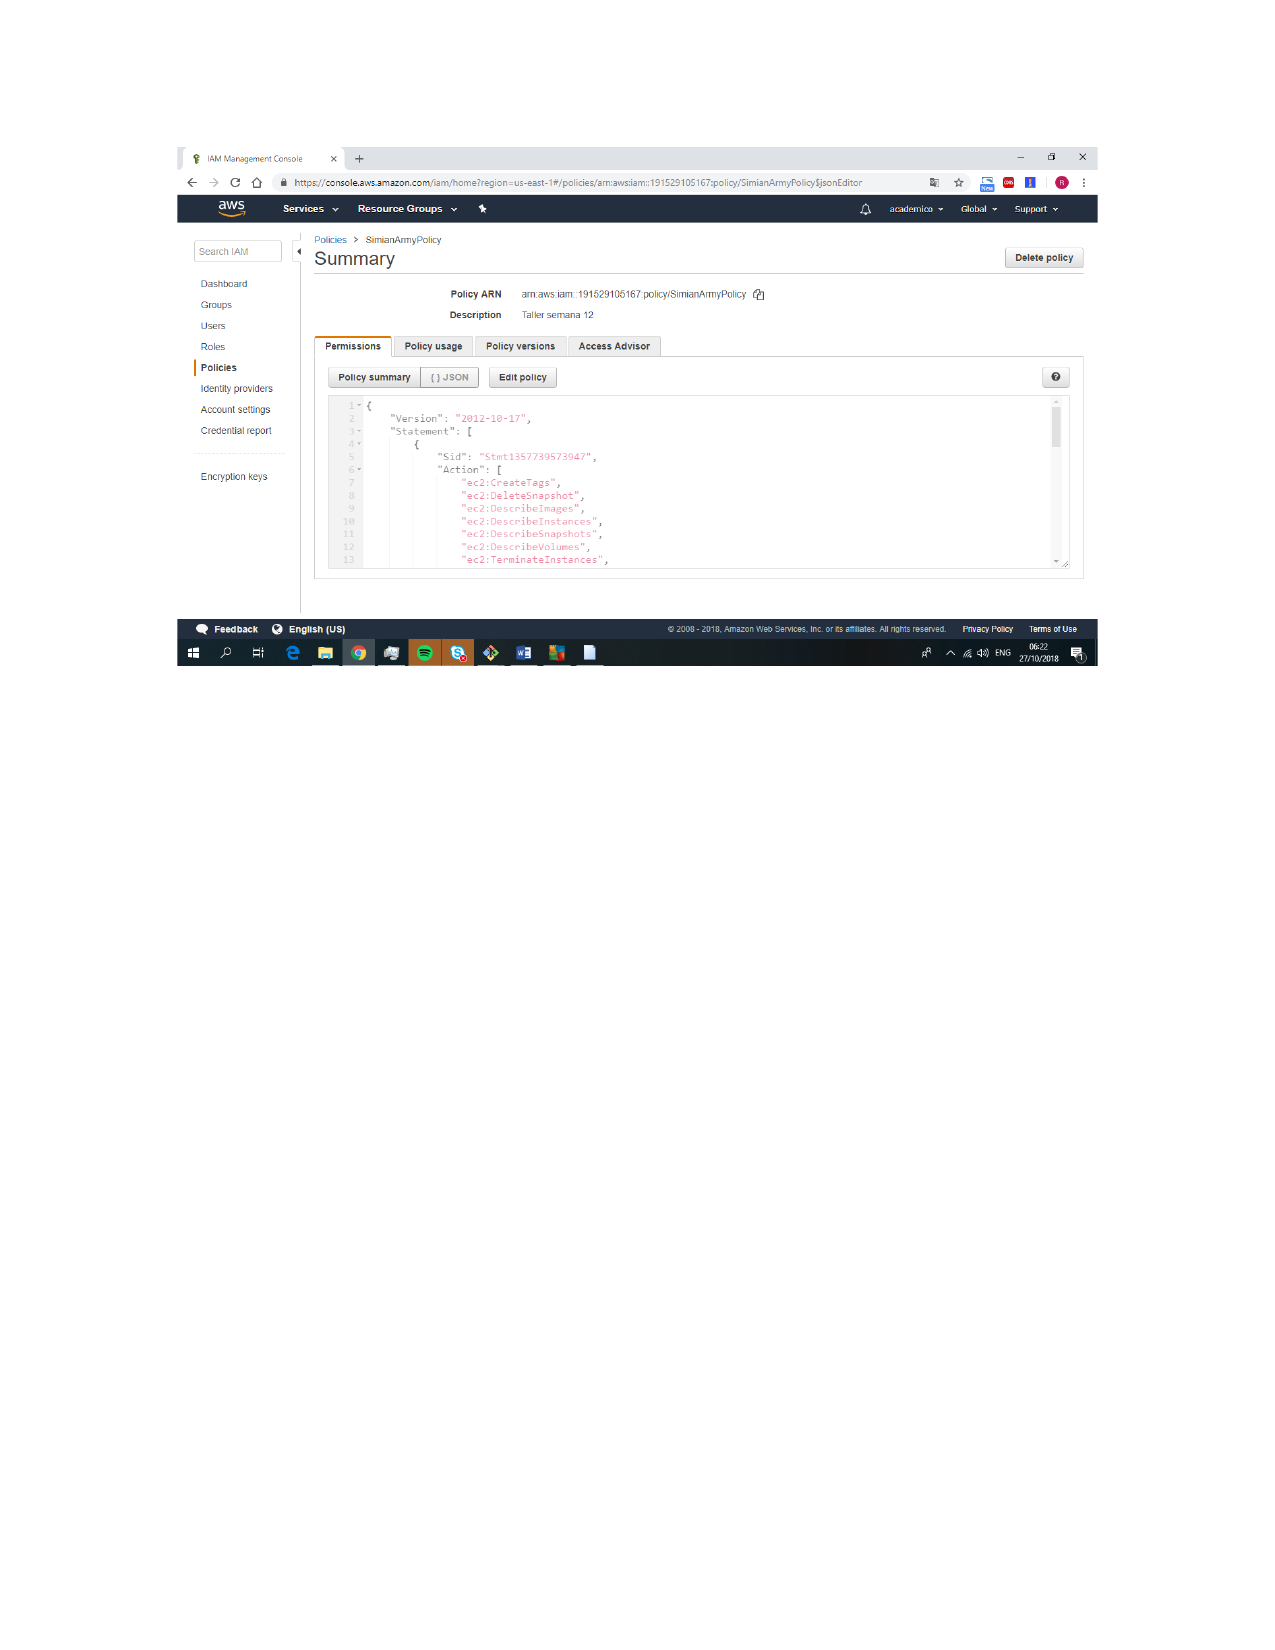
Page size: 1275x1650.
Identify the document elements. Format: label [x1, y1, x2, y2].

picture [177, 147, 1098, 666]
